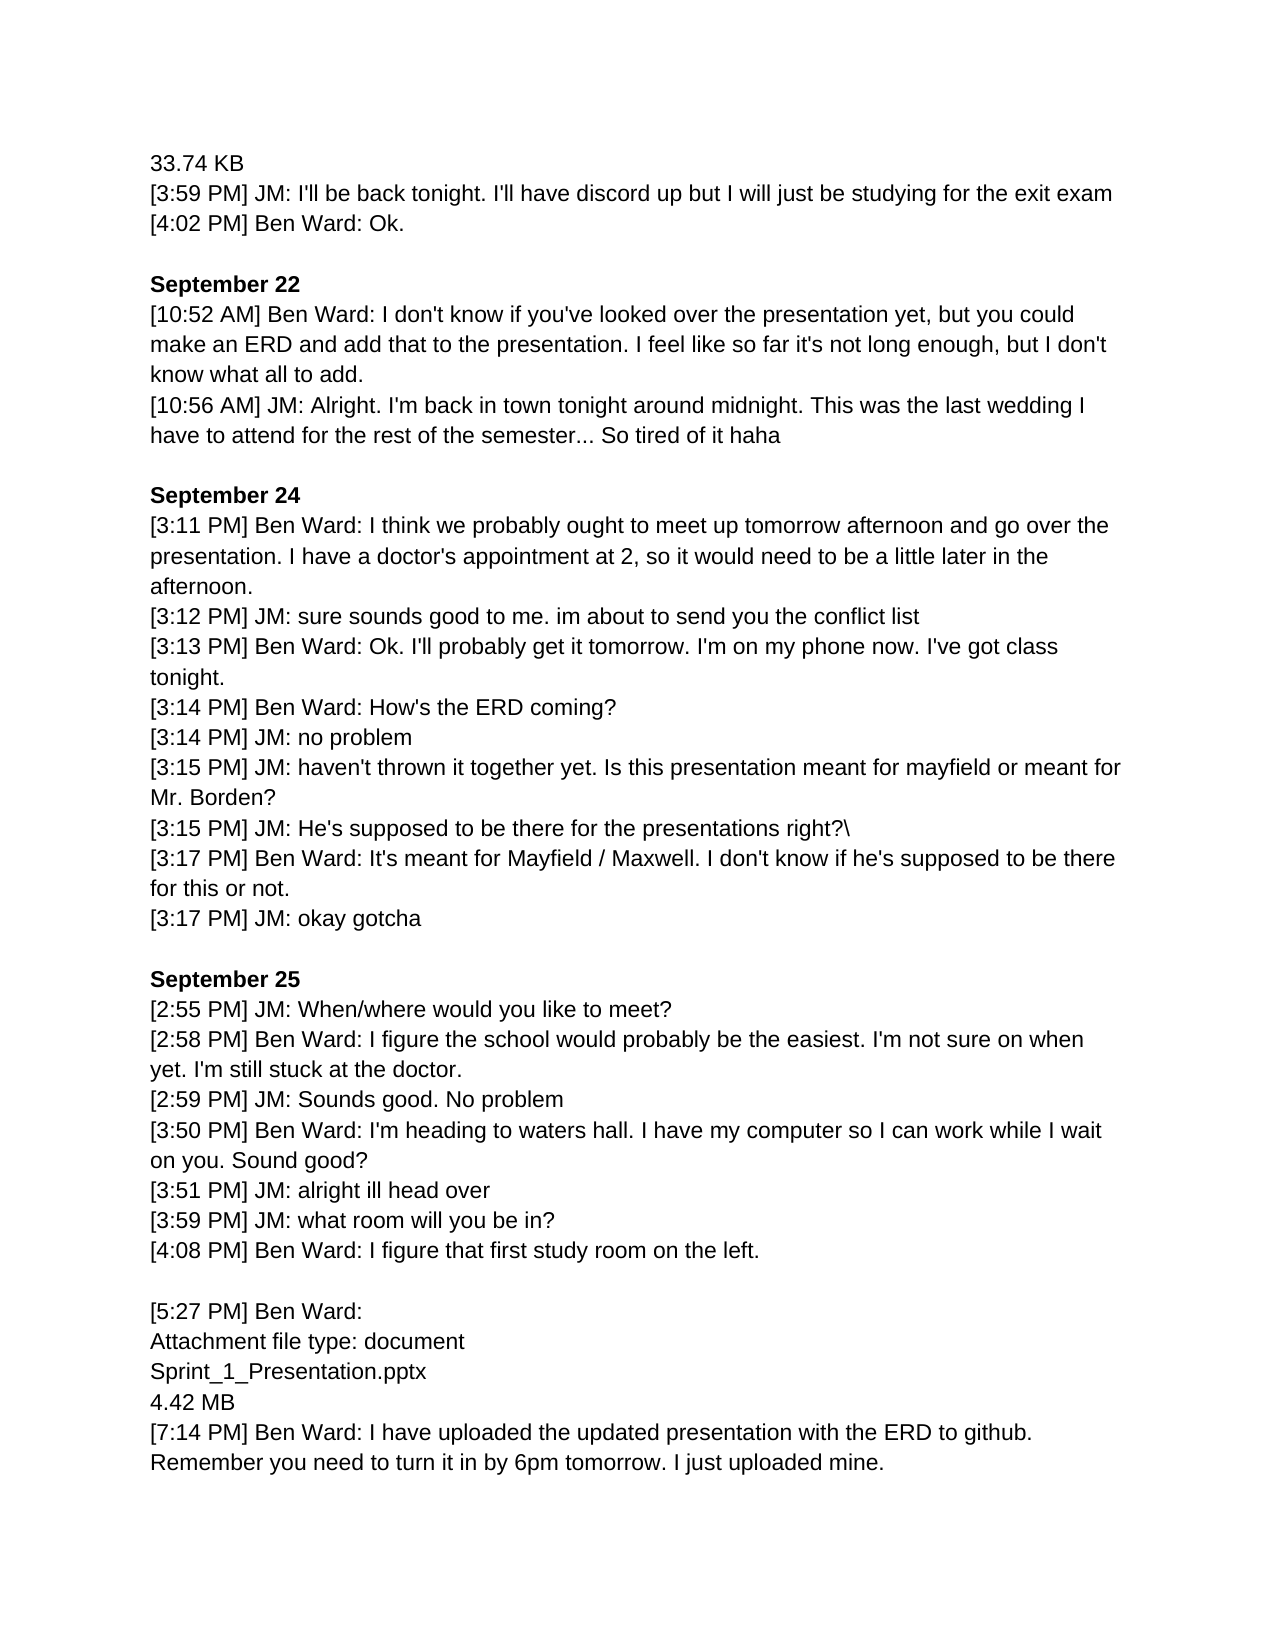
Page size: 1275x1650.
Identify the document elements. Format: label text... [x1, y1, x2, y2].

text [3:15 PM] JM: haven't thrown it together yet. Is this presentation meant for mayfield or meant for Mr. Borden? [150, 754, 1125, 811]
text [10:52 AM] Ben Ward: I don't know if you've looked over the presentation yet, but you could make an ERD and add that to the presentation. I feel like so far it's not long enough, but I don't know what all to add. [150, 301, 1125, 388]
text [3:14 PM] Ben Ward: How's the ERD coming? [150, 694, 1125, 720]
text [2:55 PM] JM: When/where would you like to meet? [150, 996, 1125, 1022]
text [3:51 PM] JM: alright ill head over [150, 1177, 1125, 1203]
text [3:15 PM] JM: He's supposed to be there for the presentations right?\ [150, 814, 1125, 841]
text 4.42 MB [150, 1388, 1125, 1415]
text [3:14 PM] JM: no problem [150, 724, 1125, 750]
text [3:12 PM] JM: sure sounds good to me. im about to send you the conflict list [150, 603, 1125, 629]
text 33.74 KB [150, 150, 1125, 176]
text Attachment file type: document [150, 1328, 1125, 1354]
text [2:58 PM] Ben Ward: I figure the school would probably be the easiest. I'm not sure on when yet. I'm still stuck at the doctor. [150, 1026, 1125, 1083]
text [3:11 PM] Ben Ward: I think we probably ought to meet up tomorrow afternoon and go over the presentation. I have a doctor's appointment at 2, so it would need to be a little later in the afternoon. [150, 512, 1125, 599]
text [4:08 PM] Ben Ward: I figure that first study room on the left. [150, 1237, 1125, 1264]
text September 25 [150, 966, 1125, 992]
text [5:27 PM] Ben Ward: [150, 1298, 1125, 1324]
text [2:59 PM] JM: Sounds good. No problem [150, 1086, 1125, 1113]
text [3:17 PM] Ben Ward: It's meant for Mayfield / Maxwell. I don't know if he's supposed to be there for this or not. [150, 845, 1125, 901]
text [3:59 PM] JM: I'll be back tonight. I'll have discord up but I will just be studying for the exit exam [150, 180, 1125, 207]
text [3:17 PM] JM: okay gotcha [150, 905, 1125, 932]
text [7:14 PM] Ben Ward: I have uploaded the updated presentation with the ERD to github. Remember you need to turn it in by 6pm tomorrow. I just uploaded mine. [150, 1419, 1125, 1475]
text [3:59 PM] JM: what room will you be in? [150, 1207, 1125, 1234]
text [3:13 PM] Ben Ward: Ok. I'll probably get it tomorrow. I'm on my phone now. I've got class tonight. [150, 633, 1125, 690]
text [3:50 PM] Ben Ward: I'm heading to waters hall. I have my computer so I can work while I wait on you. Sound good? [150, 1117, 1125, 1173]
text [10:56 AM] JM: Alright. I'm back in town tonight around midnight. This was the last wedding I have to attend for the rest of the semester... So tired of it haha [150, 392, 1125, 448]
text September 24 [150, 482, 1125, 509]
text September 22 [150, 271, 1125, 297]
text Sprint_1_Presentation.pptx [150, 1358, 1125, 1385]
text [4:02 PM] Ben Ward: Ok. [150, 210, 1125, 237]
